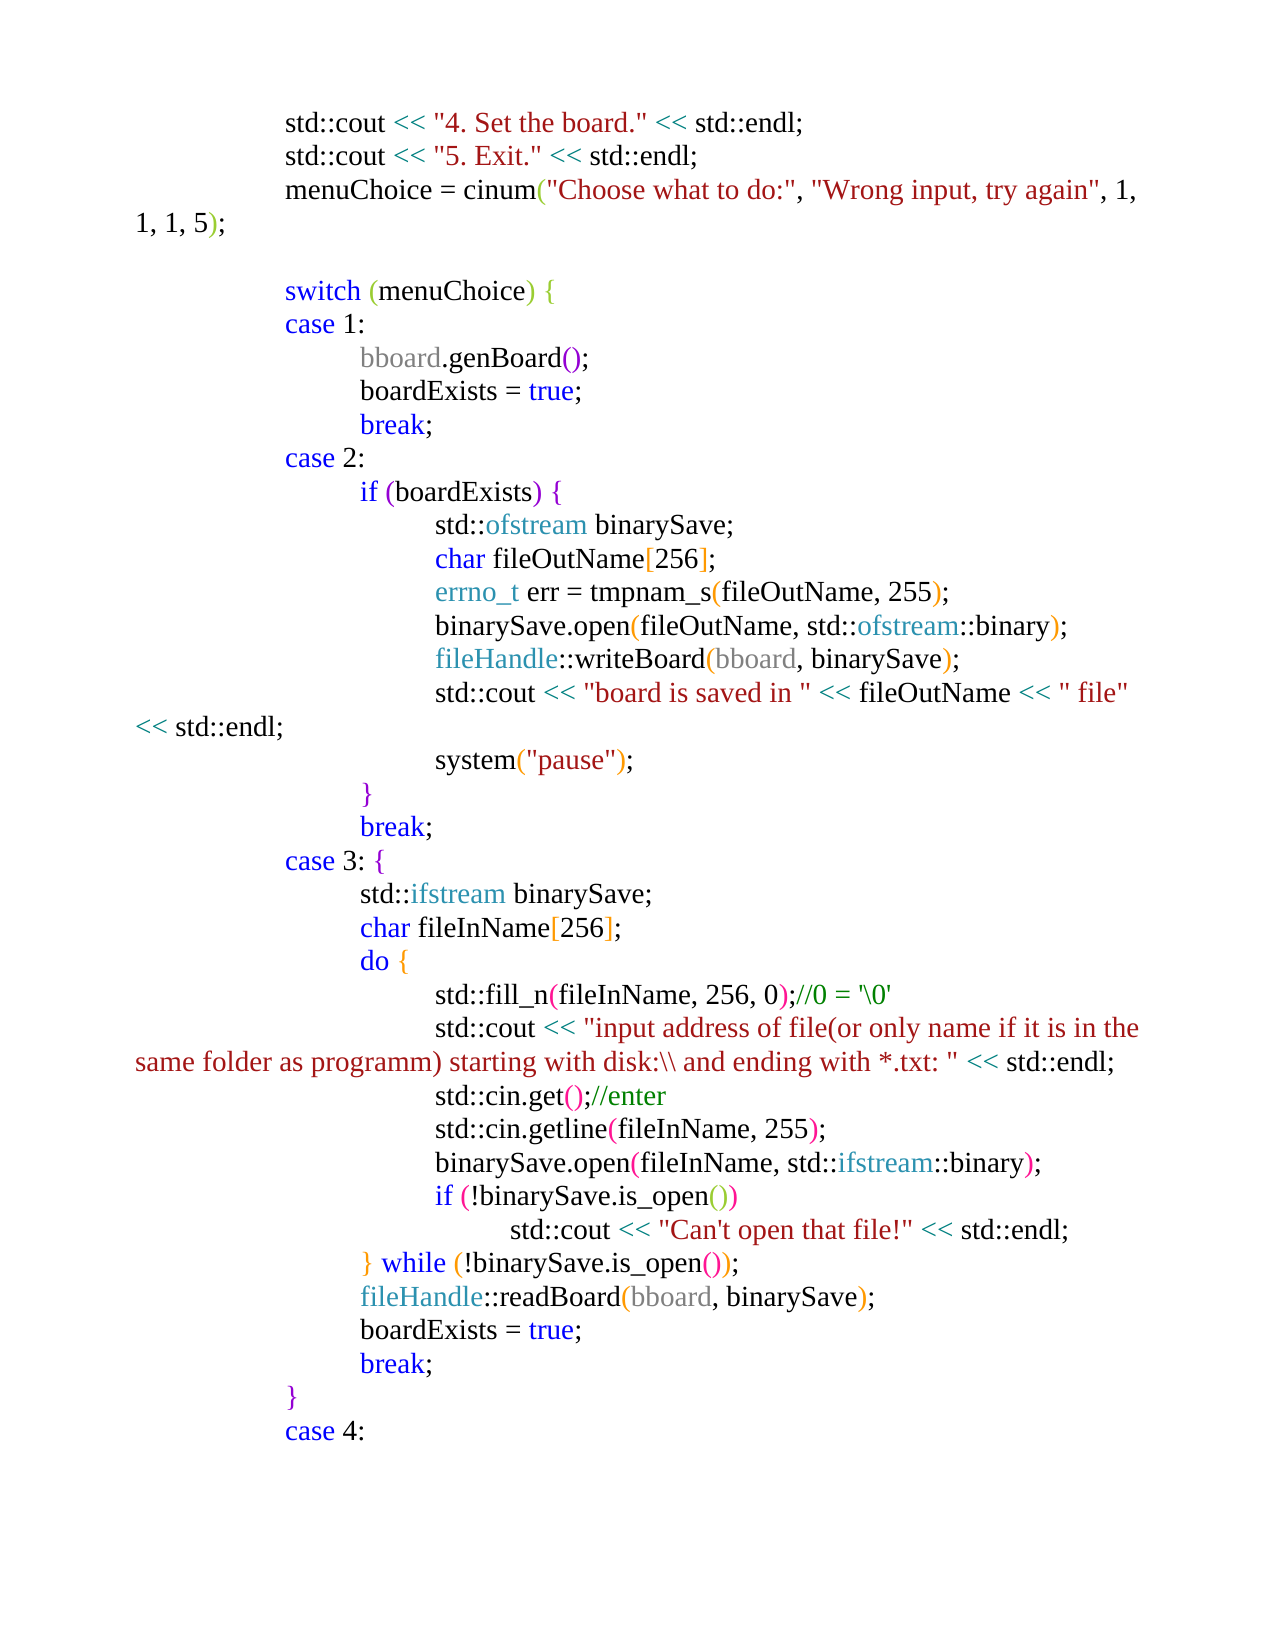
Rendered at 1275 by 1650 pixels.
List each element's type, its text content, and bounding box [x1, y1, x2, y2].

text system("pause"); [135, 742, 1140, 776]
text char fileInName[256]; [135, 910, 1140, 943]
text std::cin.get();//enter [135, 1078, 1140, 1111]
text std::cout << "input address of file(or only name if it is in the same folder as programm) starting with disk:\\ and ending with *.txt: " << std::endl; [135, 1011, 1140, 1078]
text case 3: { [135, 843, 1140, 876]
text std::fill_n(fileInName, 256, 0);//0 = '\0' [135, 977, 1140, 1011]
text } while (!binarySave.is_open()); [135, 1245, 1140, 1279]
text menuChoice = cinum("Choose what to do:", "Wrong input, try again", 1, 1, 1, 5); [135, 172, 1140, 239]
text binarySave.open(fileInName, std::ifstream::binary); [135, 1145, 1140, 1178]
text break; [135, 1346, 1140, 1379]
text errno_t err = tmpnam_s(fileOutName, 255); [135, 574, 1140, 608]
text fileHandle::writeBoard(bboard, binarySave); [135, 642, 1140, 675]
text do { [135, 943, 1140, 977]
text std::cin.getline(fileInName, 255); [135, 1111, 1140, 1145]
text binarySave.open(fileOutName, std::ofstream::binary); [135, 608, 1140, 642]
text std::ifstream binarySave; [135, 876, 1140, 910]
text } [135, 1379, 1140, 1413]
text std::ofstream binarySave; [135, 507, 1140, 541]
text boardExists = true; [135, 373, 1140, 407]
text std::cout << "Can't open that file!" << std::endl; [135, 1212, 1140, 1245]
text char fileOutName[256]; [135, 541, 1140, 574]
text break; [135, 407, 1140, 440]
text if (!binarySave.is_open()) [135, 1178, 1140, 1212]
text case 2: [135, 440, 1140, 474]
text case 1: [135, 306, 1140, 340]
text bboard.genBoard(); [135, 340, 1140, 373]
text fileHandle::readBoard(bboard, binarySave); [135, 1279, 1140, 1312]
text case 4: [135, 1413, 1140, 1447]
text std::cout << "board is saved in " << fileOutName << " file" << std::endl; [135, 675, 1140, 742]
text std::cout << "4. Set the board." << std::endl; [135, 105, 1140, 138]
text boardExists = true; [135, 1312, 1140, 1346]
text } [135, 776, 1140, 809]
text std::cout << "5. Exit." << std::endl; [135, 138, 1140, 172]
text switch (menuChoice) { [135, 273, 1140, 306]
text break; [135, 809, 1140, 843]
text if (boardExists) { [135, 474, 1140, 507]
